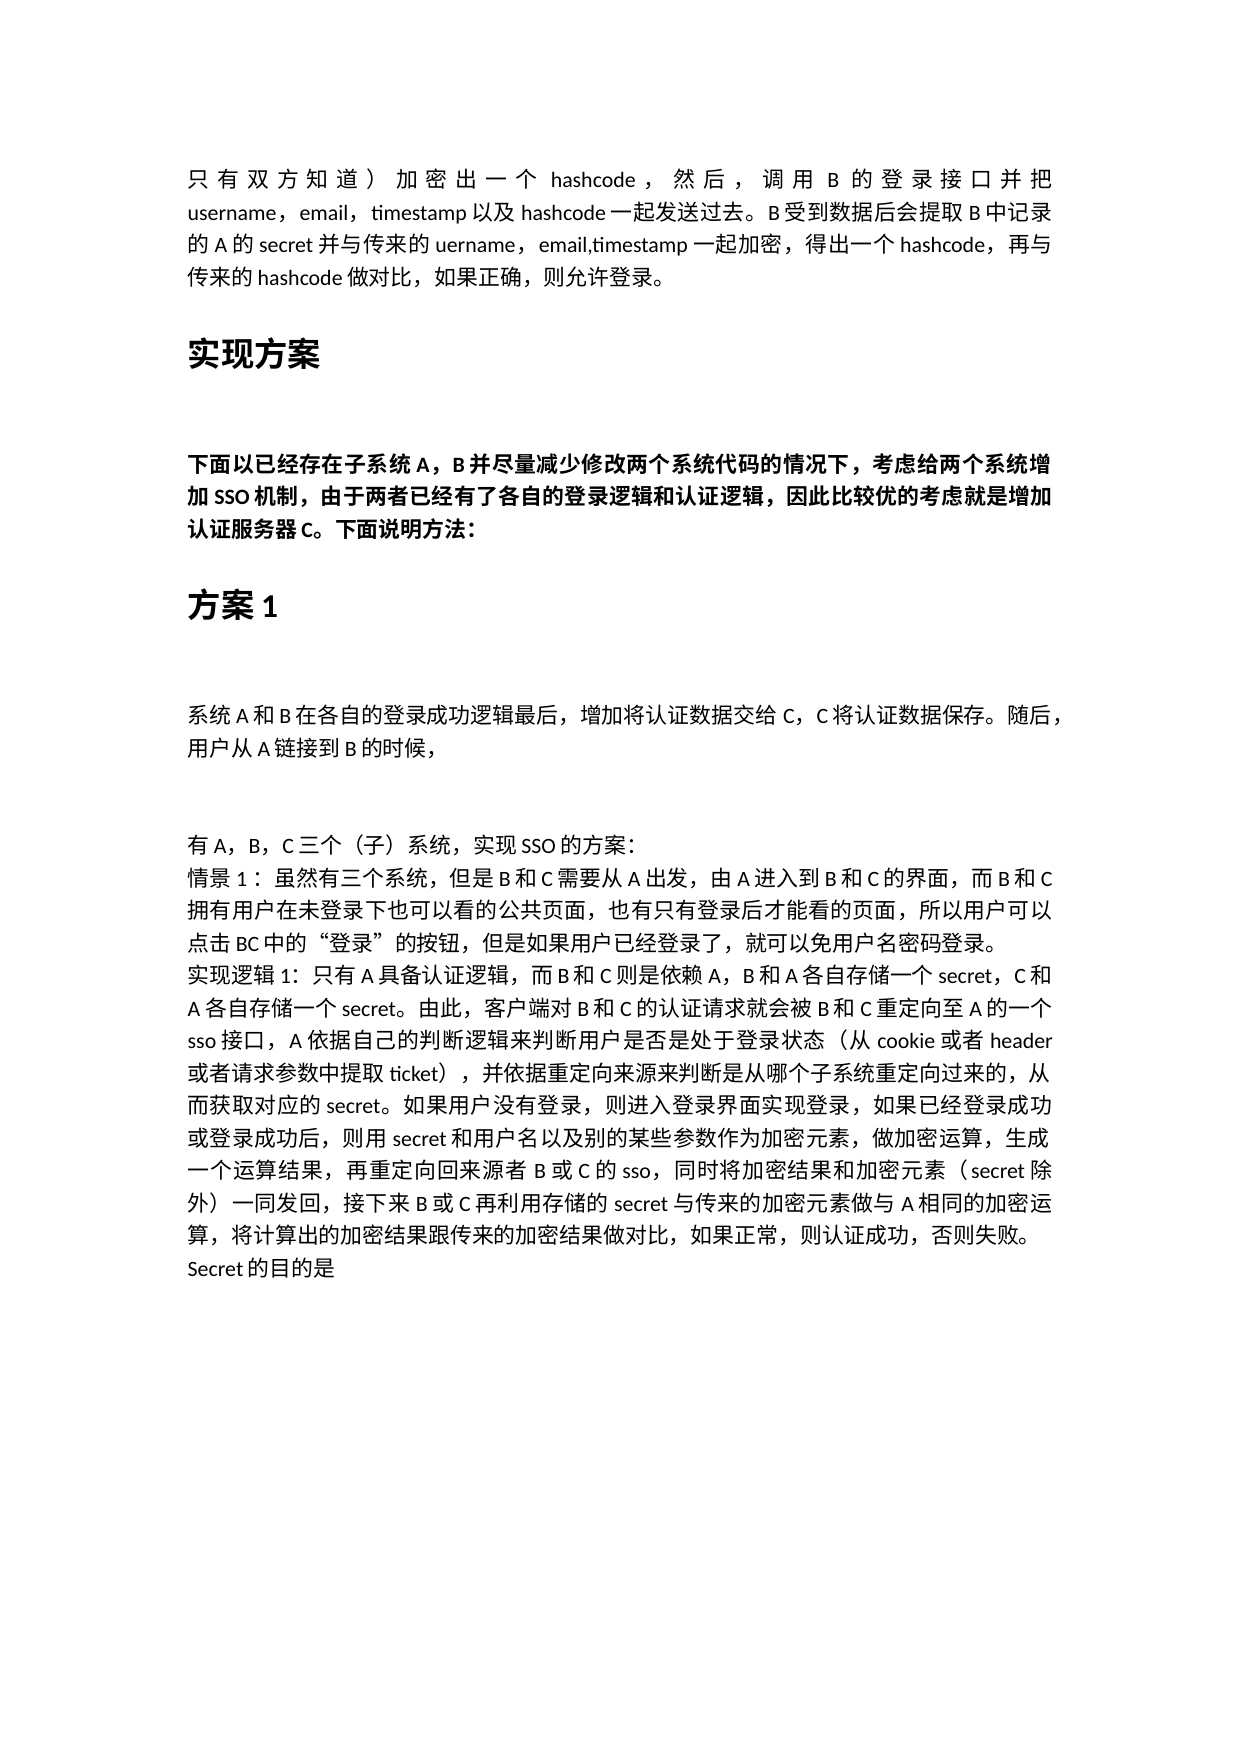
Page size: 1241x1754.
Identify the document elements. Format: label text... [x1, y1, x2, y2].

text 情景1 ：虽然有三个系统，但是B和C需要从A出发，由A进入到B和C的界面，而B和C拥有用户在未登录下也可以看的公共页面，也有只有登录后才能看的页面，所以用户可以点击BC中的“登录”的按钮，但是如果用户已经登录了，就可以免用户名密码登录。 [187, 861, 1053, 958]
text 实现逻辑1：只有A具备认证逻辑，而B和C则是依赖A，B和A各自存储一个secret，C和A各自存储一个secret。由此，客户端对B和C的认证请求就会被B和C重定向至A的一个sso接口，A依据自己的判断逻辑来判断用户是否是处于登录状态（从cookie或者header或者请求参数中提取ticket），并依据重定向来源来判断是从哪个子系统重定向过来的，从而获取对应的secret。如果用户没有登录，则进入登录界面实现登录，如果已经登录成功或登录成功后，则用secret和用户名以及别的某些参数作为加密元素，做加密运算，生成一个运算结果，再重定向回来源者B或C的sso，同时将加密结果和加密元素（secret除外）一同发回，接下来B或C再利用存储的secret与传来的加密元素做与A相同的加密运算，将计算出的加密结果跟传来的加密结果做对比，如果正常，则认证成功，否则失败。 [187, 958, 1053, 1251]
text Secret的目的是 [187, 1251, 1053, 1283]
subtitle 实现方案 [187, 319, 1053, 384]
text 下面以已经存在子系统A，B并尽量减少修改两个系统代码的情况下，考虑给两个系统增加SSO机制，由于两者已经有了各自的登录逻辑和认证逻辑，因此比较优的考虑就是增加认证服务器C。下面说明方法： [187, 446, 1053, 544]
subtitle 方案1 [187, 571, 1053, 636]
text 有A，B，C三个（子）系统，实现SSO的方案： [187, 828, 1053, 861]
text 系统A和B在各自的登录成功逻辑最后，增加将认证数据交给C，C将认证数据保存。随后，用户从A链接到B的时候， [187, 698, 1053, 763]
